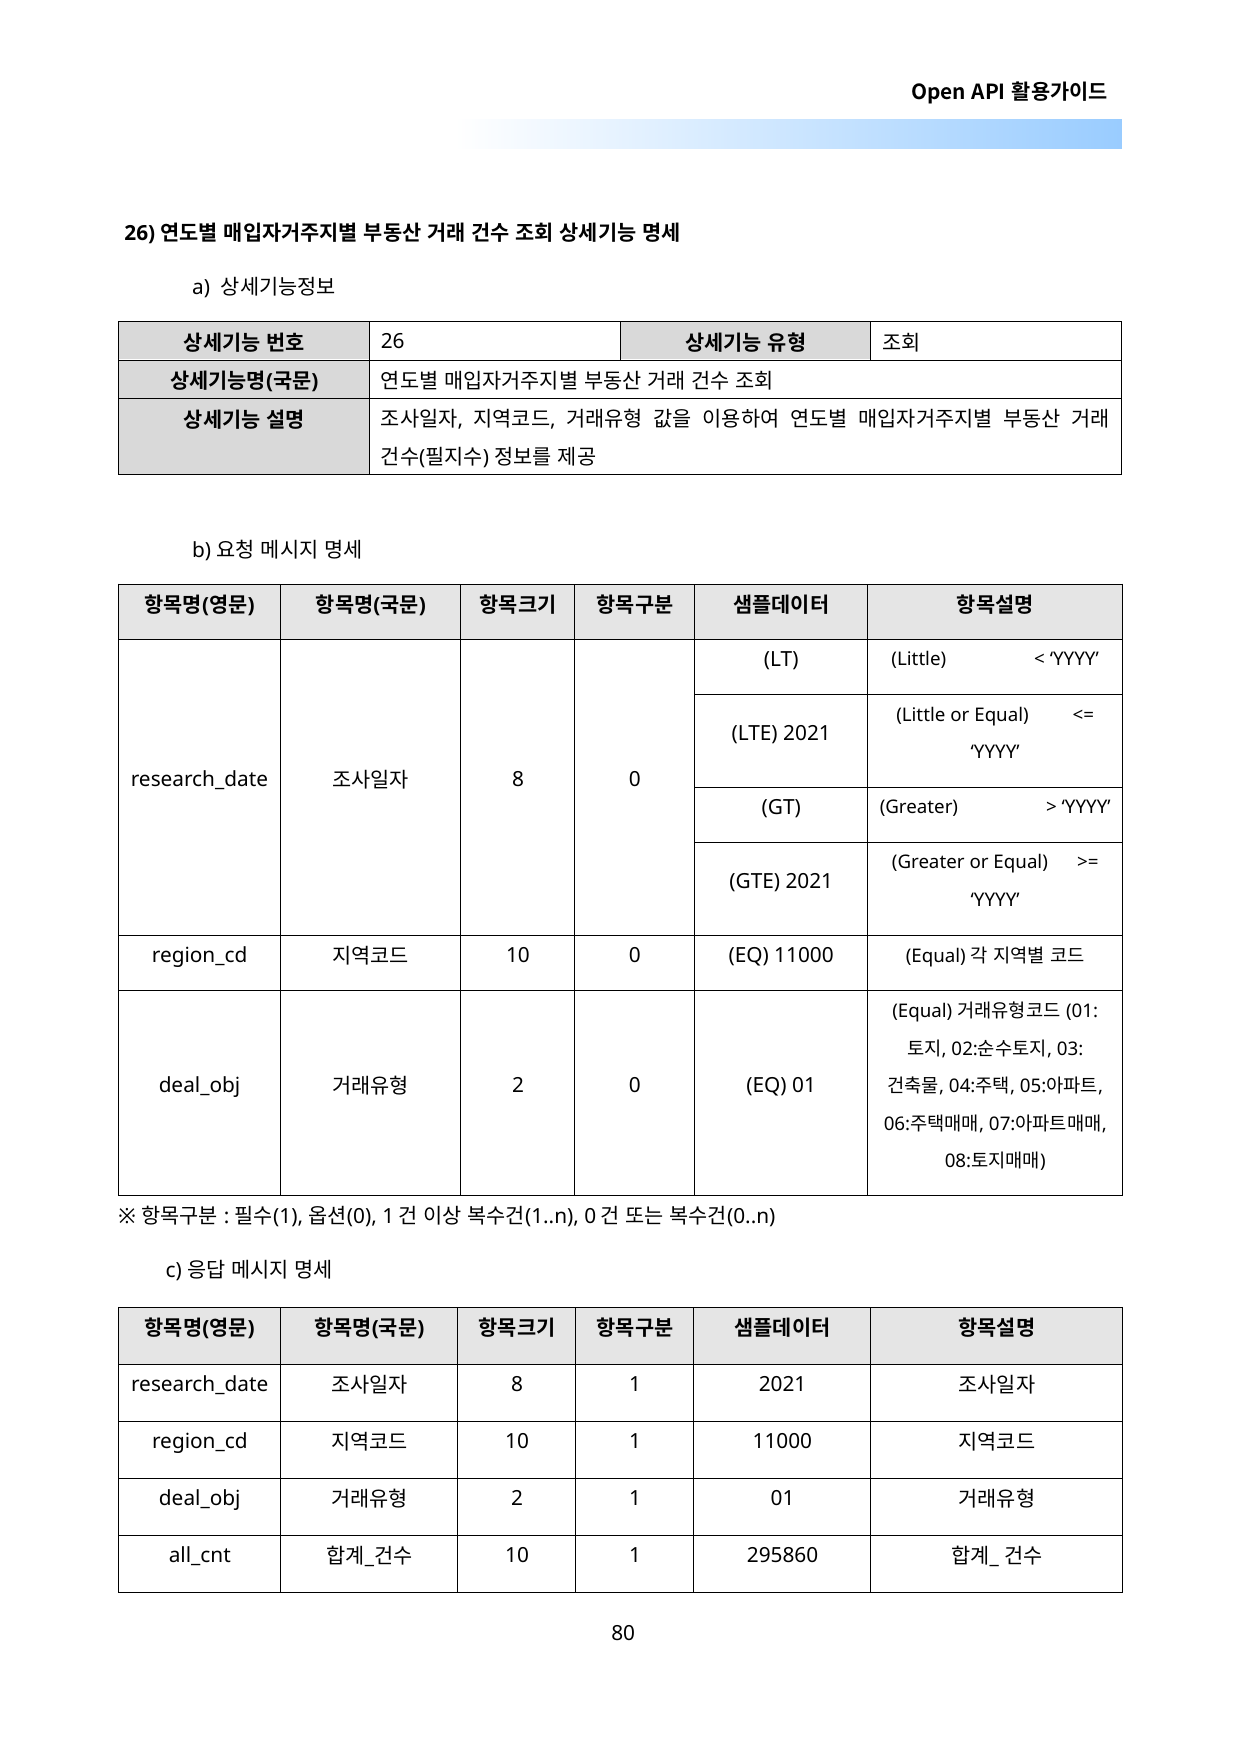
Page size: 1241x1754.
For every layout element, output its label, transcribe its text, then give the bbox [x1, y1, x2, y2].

subtitle 26) 연도별 매입자거주지별 부동산 거래 건수 조회 상세기능 명세 [124, 213, 1122, 250]
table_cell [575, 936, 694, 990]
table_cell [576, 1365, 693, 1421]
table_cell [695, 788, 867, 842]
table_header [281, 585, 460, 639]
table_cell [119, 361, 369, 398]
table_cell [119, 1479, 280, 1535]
subtitle 상세기능정보 [192, 267, 1122, 304]
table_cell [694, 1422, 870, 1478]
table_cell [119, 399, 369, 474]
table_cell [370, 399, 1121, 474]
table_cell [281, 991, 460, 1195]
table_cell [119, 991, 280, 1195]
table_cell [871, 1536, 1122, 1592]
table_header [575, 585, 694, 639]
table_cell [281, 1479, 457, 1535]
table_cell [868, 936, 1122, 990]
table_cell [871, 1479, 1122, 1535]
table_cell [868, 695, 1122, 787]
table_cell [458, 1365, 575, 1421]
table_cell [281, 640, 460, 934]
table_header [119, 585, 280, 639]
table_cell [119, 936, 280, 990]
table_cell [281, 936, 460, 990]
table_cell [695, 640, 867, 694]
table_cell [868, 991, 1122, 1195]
subtitle 요청 메시지 명세 [192, 529, 1122, 567]
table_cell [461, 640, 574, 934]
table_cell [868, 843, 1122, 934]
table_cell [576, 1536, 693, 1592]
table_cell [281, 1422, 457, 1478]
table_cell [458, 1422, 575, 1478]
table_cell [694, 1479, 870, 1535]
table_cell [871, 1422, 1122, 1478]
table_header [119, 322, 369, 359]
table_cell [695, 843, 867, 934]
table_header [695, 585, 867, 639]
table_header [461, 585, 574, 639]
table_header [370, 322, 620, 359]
text ※ 항목구분 : 필수(1), 옵션(0), 1건 이상 복수건(1..n), 0건 또는 복수건(0..n) [118, 1196, 1122, 1233]
subtitle 응답 메시지 명세 [165, 1250, 1122, 1288]
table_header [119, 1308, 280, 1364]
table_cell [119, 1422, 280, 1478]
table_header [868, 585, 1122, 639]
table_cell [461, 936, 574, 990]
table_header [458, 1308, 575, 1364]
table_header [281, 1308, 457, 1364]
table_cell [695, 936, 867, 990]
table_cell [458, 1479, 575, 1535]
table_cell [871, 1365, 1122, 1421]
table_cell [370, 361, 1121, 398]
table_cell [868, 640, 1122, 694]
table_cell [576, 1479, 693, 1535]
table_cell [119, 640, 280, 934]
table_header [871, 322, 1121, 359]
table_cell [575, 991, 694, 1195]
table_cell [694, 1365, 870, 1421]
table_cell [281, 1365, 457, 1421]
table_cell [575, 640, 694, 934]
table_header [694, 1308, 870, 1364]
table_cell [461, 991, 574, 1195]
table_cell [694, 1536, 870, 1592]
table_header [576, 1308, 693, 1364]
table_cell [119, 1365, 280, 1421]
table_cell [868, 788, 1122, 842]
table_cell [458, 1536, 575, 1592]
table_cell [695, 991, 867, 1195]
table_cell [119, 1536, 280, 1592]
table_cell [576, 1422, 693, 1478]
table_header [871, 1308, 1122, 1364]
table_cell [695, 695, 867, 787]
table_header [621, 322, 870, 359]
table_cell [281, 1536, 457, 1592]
